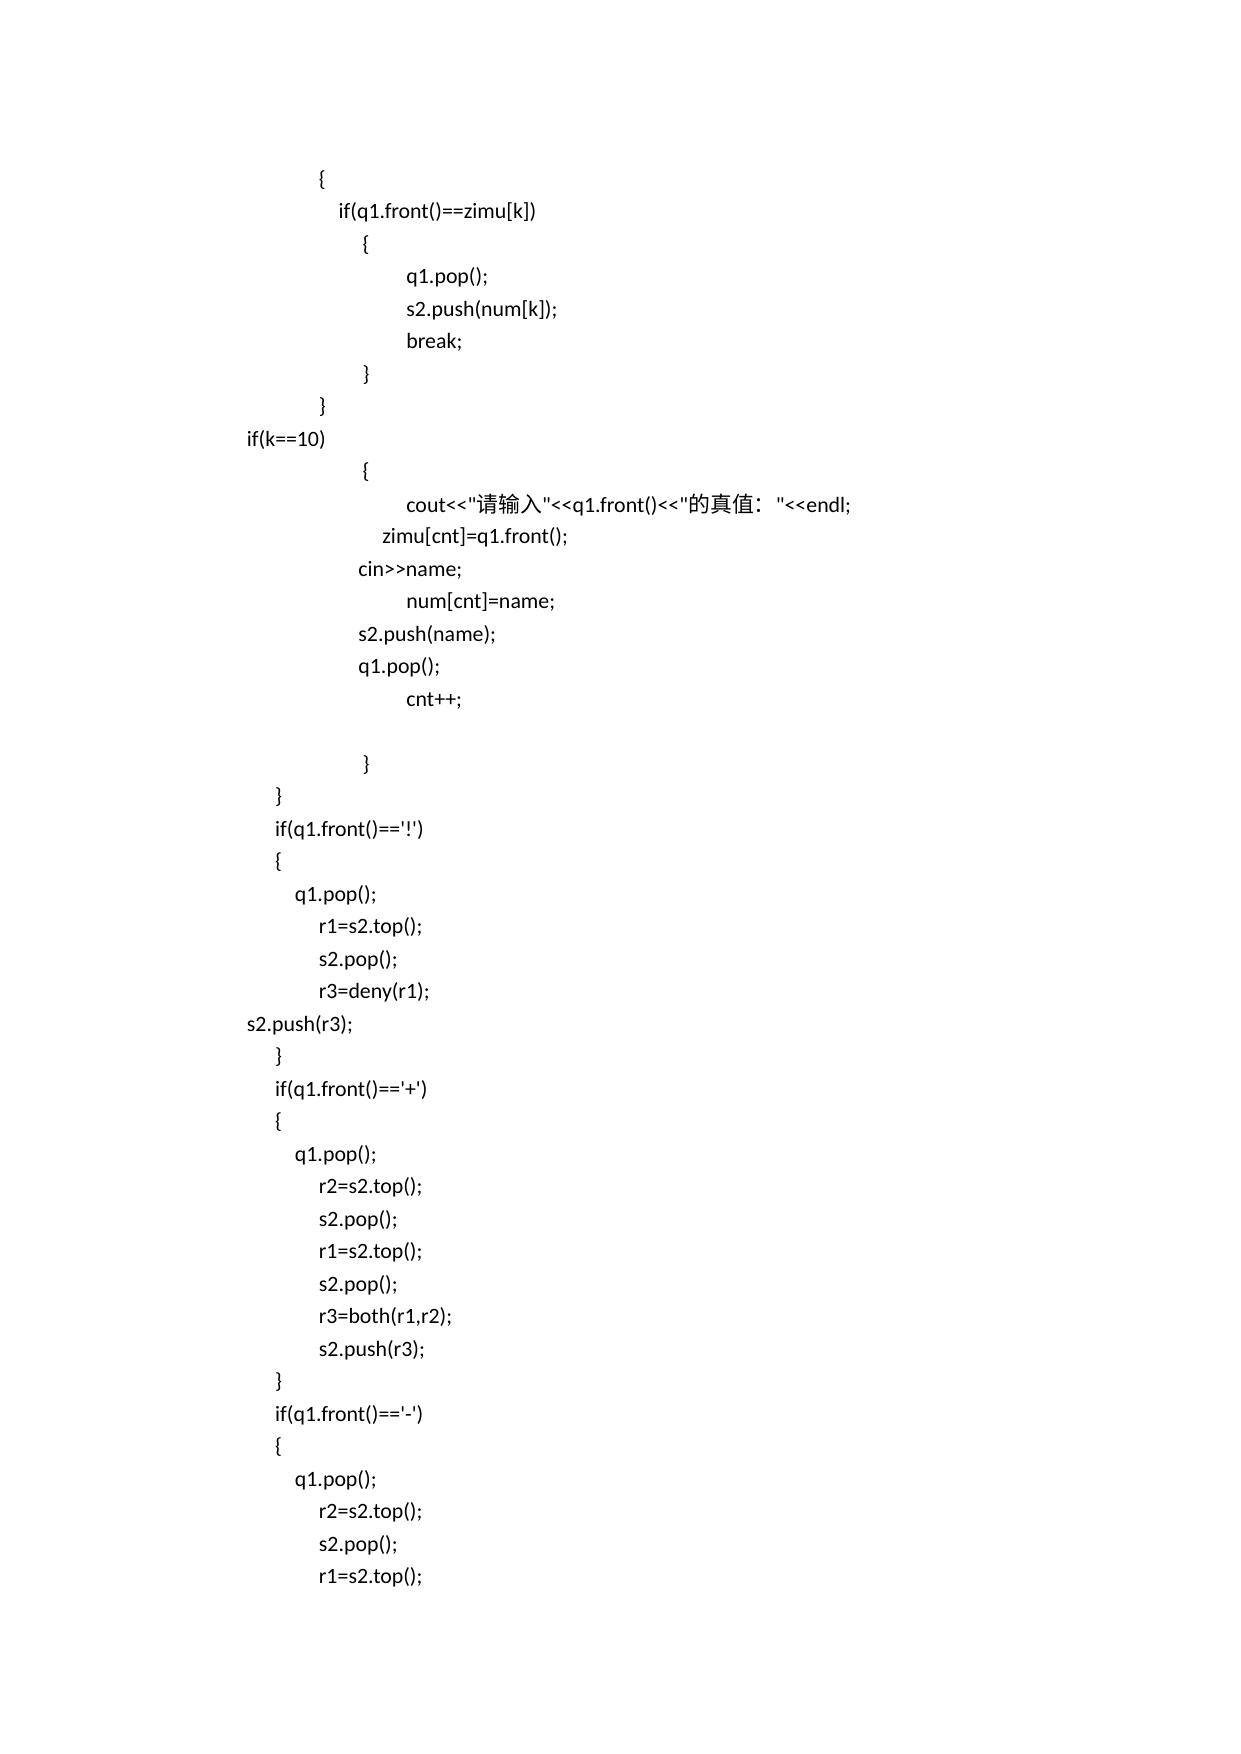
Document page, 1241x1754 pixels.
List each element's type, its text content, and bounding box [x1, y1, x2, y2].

text cout<<"请输入"<<q1.front()<<"的真值："<<endl; [187, 487, 1053, 519]
text { [187, 227, 1053, 259]
text s2.pop(); [187, 1527, 1053, 1559]
text if(q1.front()=='!') [187, 812, 1053, 844]
text r1=s2.top(); [187, 1234, 1053, 1267]
text if(q1.front()==zimu[k]) [187, 194, 1053, 227]
text { [187, 162, 1053, 194]
text r2=s2.top(); [187, 1494, 1053, 1527]
text num[cnt]=name; [187, 584, 1053, 617]
text s2.push(name); [187, 617, 1053, 649]
text } [187, 779, 1053, 812]
text } [187, 357, 1053, 389]
text if(k==10) [187, 422, 1053, 454]
text s2.pop(); [187, 1202, 1053, 1234]
text } [187, 389, 1053, 422]
text { [187, 454, 1053, 487]
text q1.pop(); [187, 1462, 1053, 1494]
text { [187, 1429, 1053, 1462]
text cin>>name; [187, 552, 1053, 584]
text } [187, 1039, 1053, 1072]
text if(q1.front()=='+') [187, 1072, 1053, 1104]
text { [187, 844, 1053, 877]
text s2.pop(); [187, 942, 1053, 974]
text } [187, 1364, 1053, 1397]
text q1.pop(); [187, 1137, 1053, 1169]
text r1=s2.top(); [187, 1559, 1053, 1592]
text { [187, 1104, 1053, 1137]
text r3=both(r1,r2); [187, 1299, 1053, 1332]
text r1=s2.top(); [187, 909, 1053, 942]
text s2.push(r3); [187, 1007, 1053, 1039]
text break; [187, 324, 1053, 357]
text zimu[cnt]=q1.front(); [187, 519, 1053, 552]
text q1.pop(); [187, 649, 1053, 682]
text } [187, 747, 1053, 779]
text s2.push(r3); [187, 1332, 1053, 1364]
text q1.pop(); [187, 259, 1053, 292]
text s2.push(num[k]); [187, 292, 1053, 324]
text r2=s2.top(); [187, 1169, 1053, 1202]
text if(q1.front()=='-') [187, 1397, 1053, 1429]
text r3=deny(r1); [187, 974, 1053, 1007]
text cnt++; [187, 682, 1053, 714]
text q1.pop(); [187, 877, 1053, 909]
text s2.pop(); [187, 1267, 1053, 1299]
